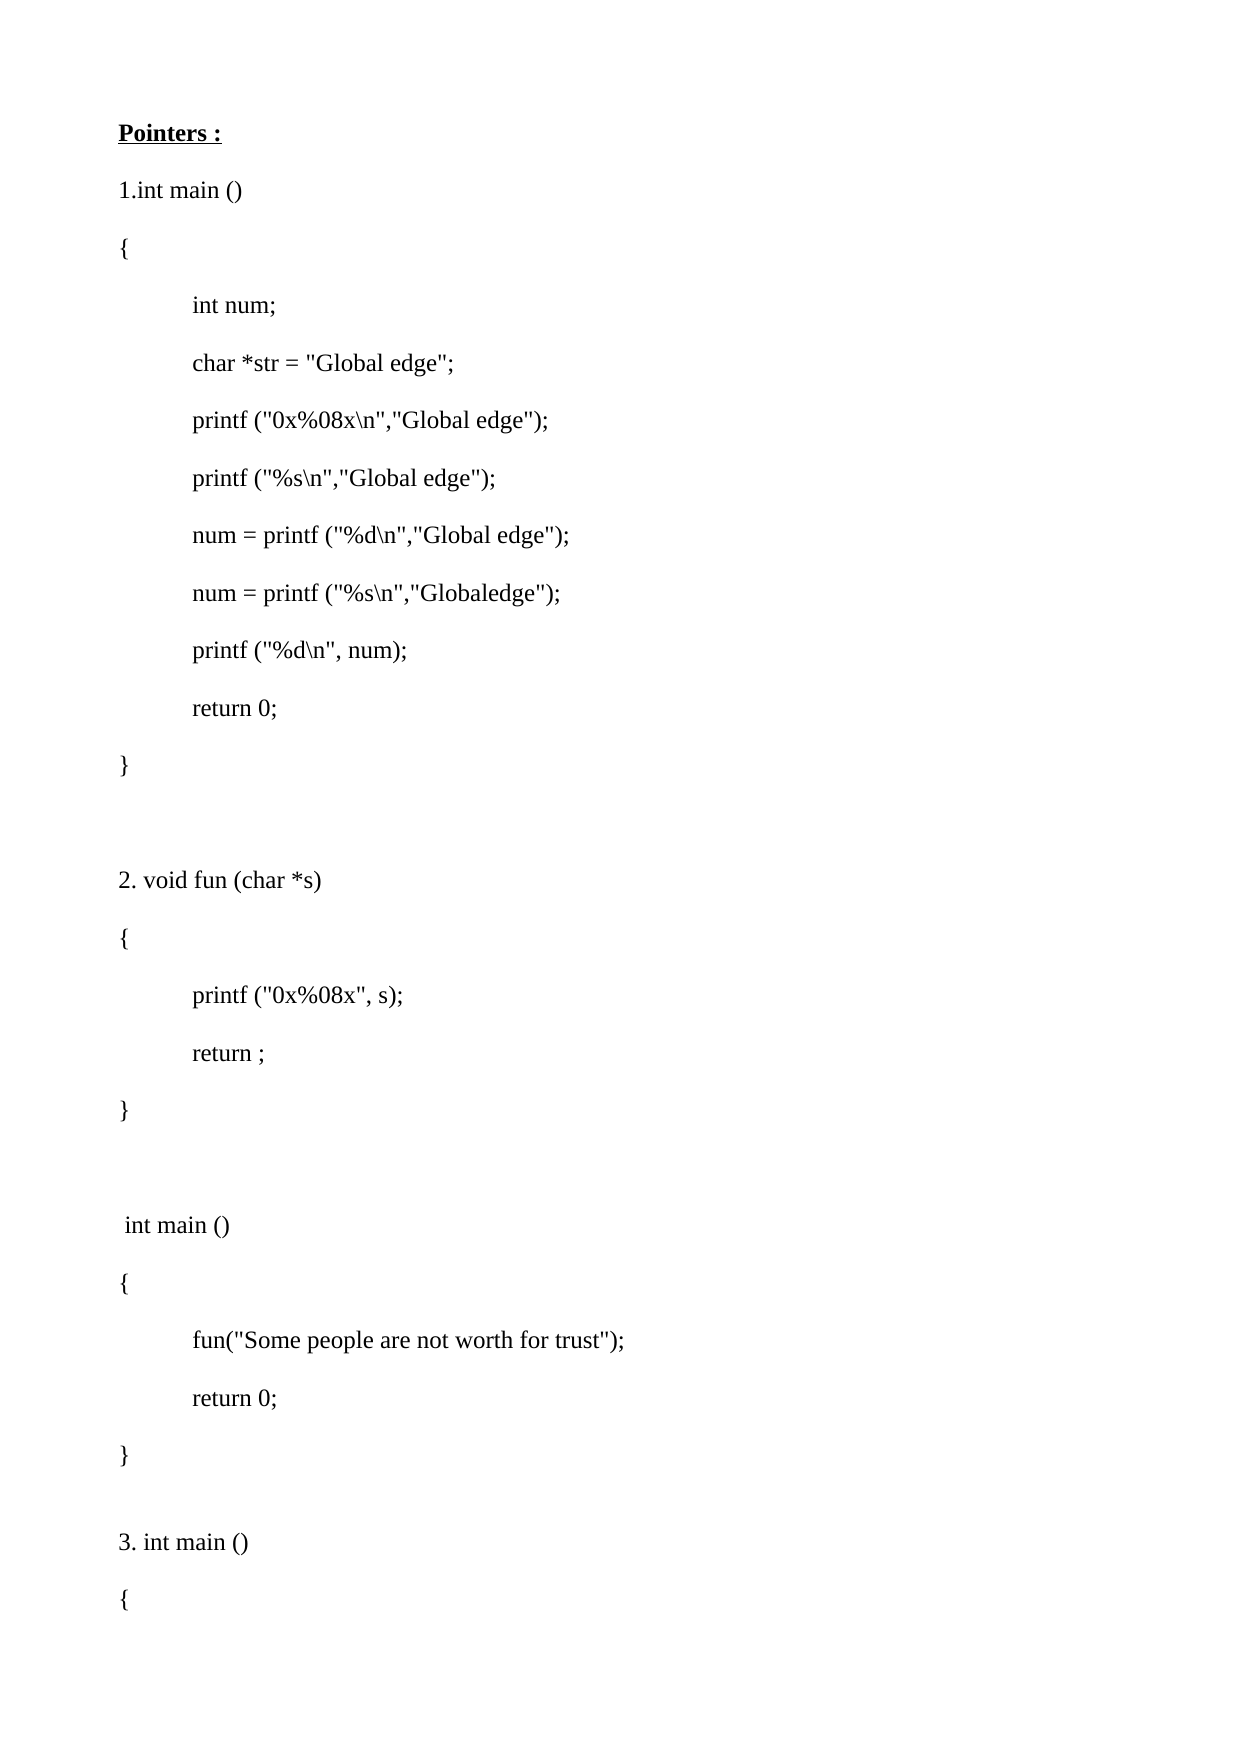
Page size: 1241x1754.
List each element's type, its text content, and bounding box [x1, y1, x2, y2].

text printf ("0x%08x\n","Global edge"); [118, 406, 1122, 434]
text } [118, 1096, 1122, 1124]
text printf ("0x%08x", s); [118, 981, 1122, 1009]
text num = printf ("%s\n","Globaledge"); [118, 578, 1122, 607]
text { [118, 1268, 1122, 1297]
text fun("Some people are not worth for trust"); [118, 1326, 1122, 1354]
text printf ("%d\n", num); [118, 636, 1122, 664]
text 3. int main () [118, 1527, 1122, 1556]
text { [118, 923, 1122, 952]
text 2. void fun (char *s) [118, 866, 1122, 894]
text { [118, 1584, 1122, 1613]
text return 0; [118, 1383, 1122, 1412]
text int main () [118, 1211, 1122, 1239]
text int num; [118, 291, 1122, 319]
text { [118, 233, 1122, 262]
text } [118, 1441, 1122, 1469]
text } [118, 751, 1122, 779]
text printf ("%s\n","Global edge"); [118, 463, 1122, 492]
text Pointers : [118, 118, 1122, 147]
text 1.int main () [118, 176, 1122, 204]
text return 0; [118, 693, 1122, 722]
text return ; [118, 1038, 1122, 1067]
text num = printf ("%d\n","Global edge"); [118, 521, 1122, 549]
text char *str = "Global edge"; [118, 348, 1122, 377]
